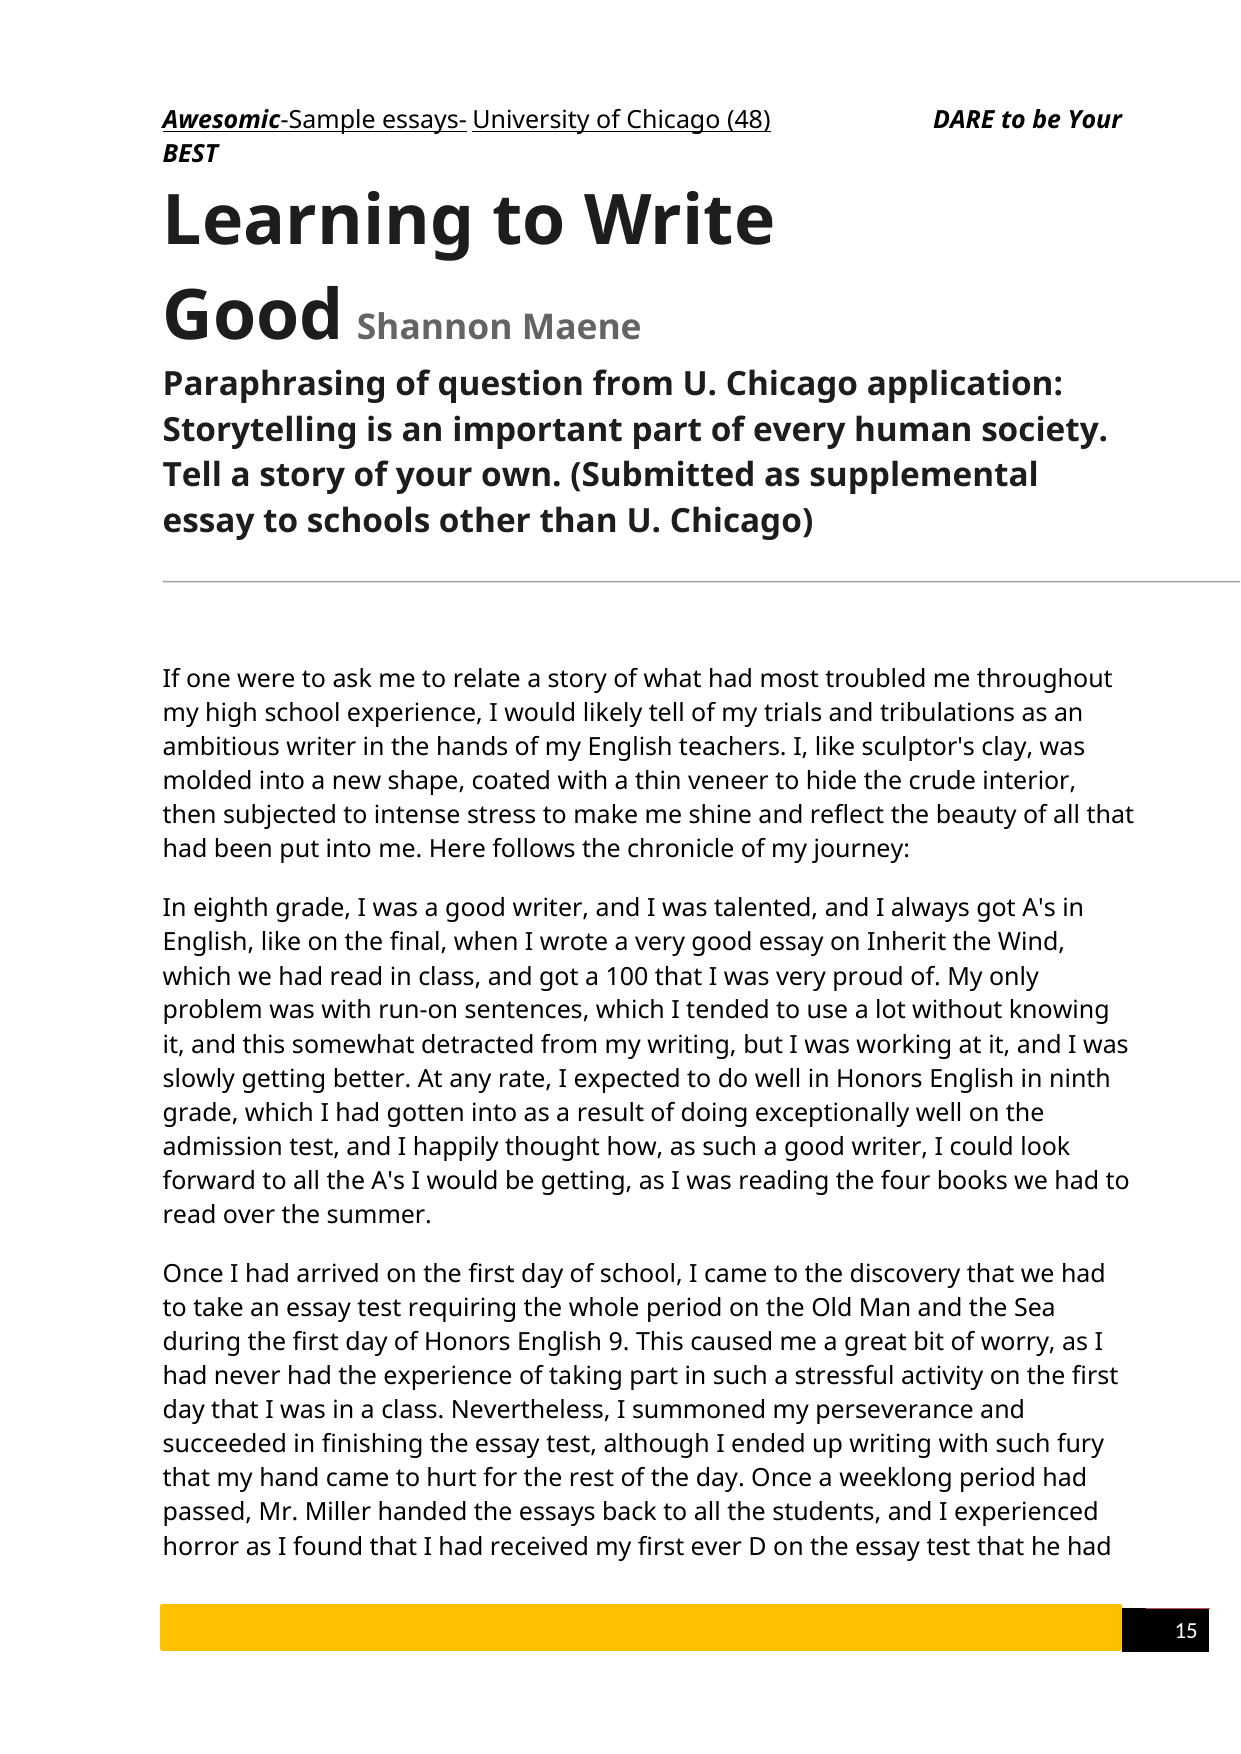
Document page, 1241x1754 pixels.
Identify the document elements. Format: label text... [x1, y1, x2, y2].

text Paraphrasing of question from U. Chicago application: Storytelling is an important part of every human society. Tell a story of your own. (Submitted as supplemental essay to schools other than U. Chicago) [162, 360, 1137, 542]
text If one were to ask me to relate a story of what had most troubled me throughout my high school experience, I would likely tell of my trials and tribulations as an ambitious writer in the hands of my English teachers. I, like sculptor's clay, was molded into a new shape, coated with a thin veneer to hide the crude interior, then subjected to intense stress to make me shine and reflect the beauty of all that had been put into me. Here follows the chronicle of my journey: [162, 661, 1137, 865]
text In eighth grade, I was a good writer, and I was talented, and I always got A's in English, like on the final, when I wrote a very good essay on Inherit the Wind, which we had read in class, and got a 100 that I was very proud of. My only problem was with run-on sentences, which I tended to use a lot without knowing it, and this somewhat detracted from my writing, but I was working at it, and I was slowly getting better. At any rate, I expected to do well in Honors English in ninth grade, which I had gotten into as a result of doing exceptionally well on the admission test, and I happily thought how, as such a good writer, I could look forward to all the A's I would be getting, as I was reading the four books we had to read over the summer. [162, 890, 1137, 1231]
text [162, 1256, 1137, 1562]
text Learning to Write Good Shannon Maene [162, 170, 1137, 360]
